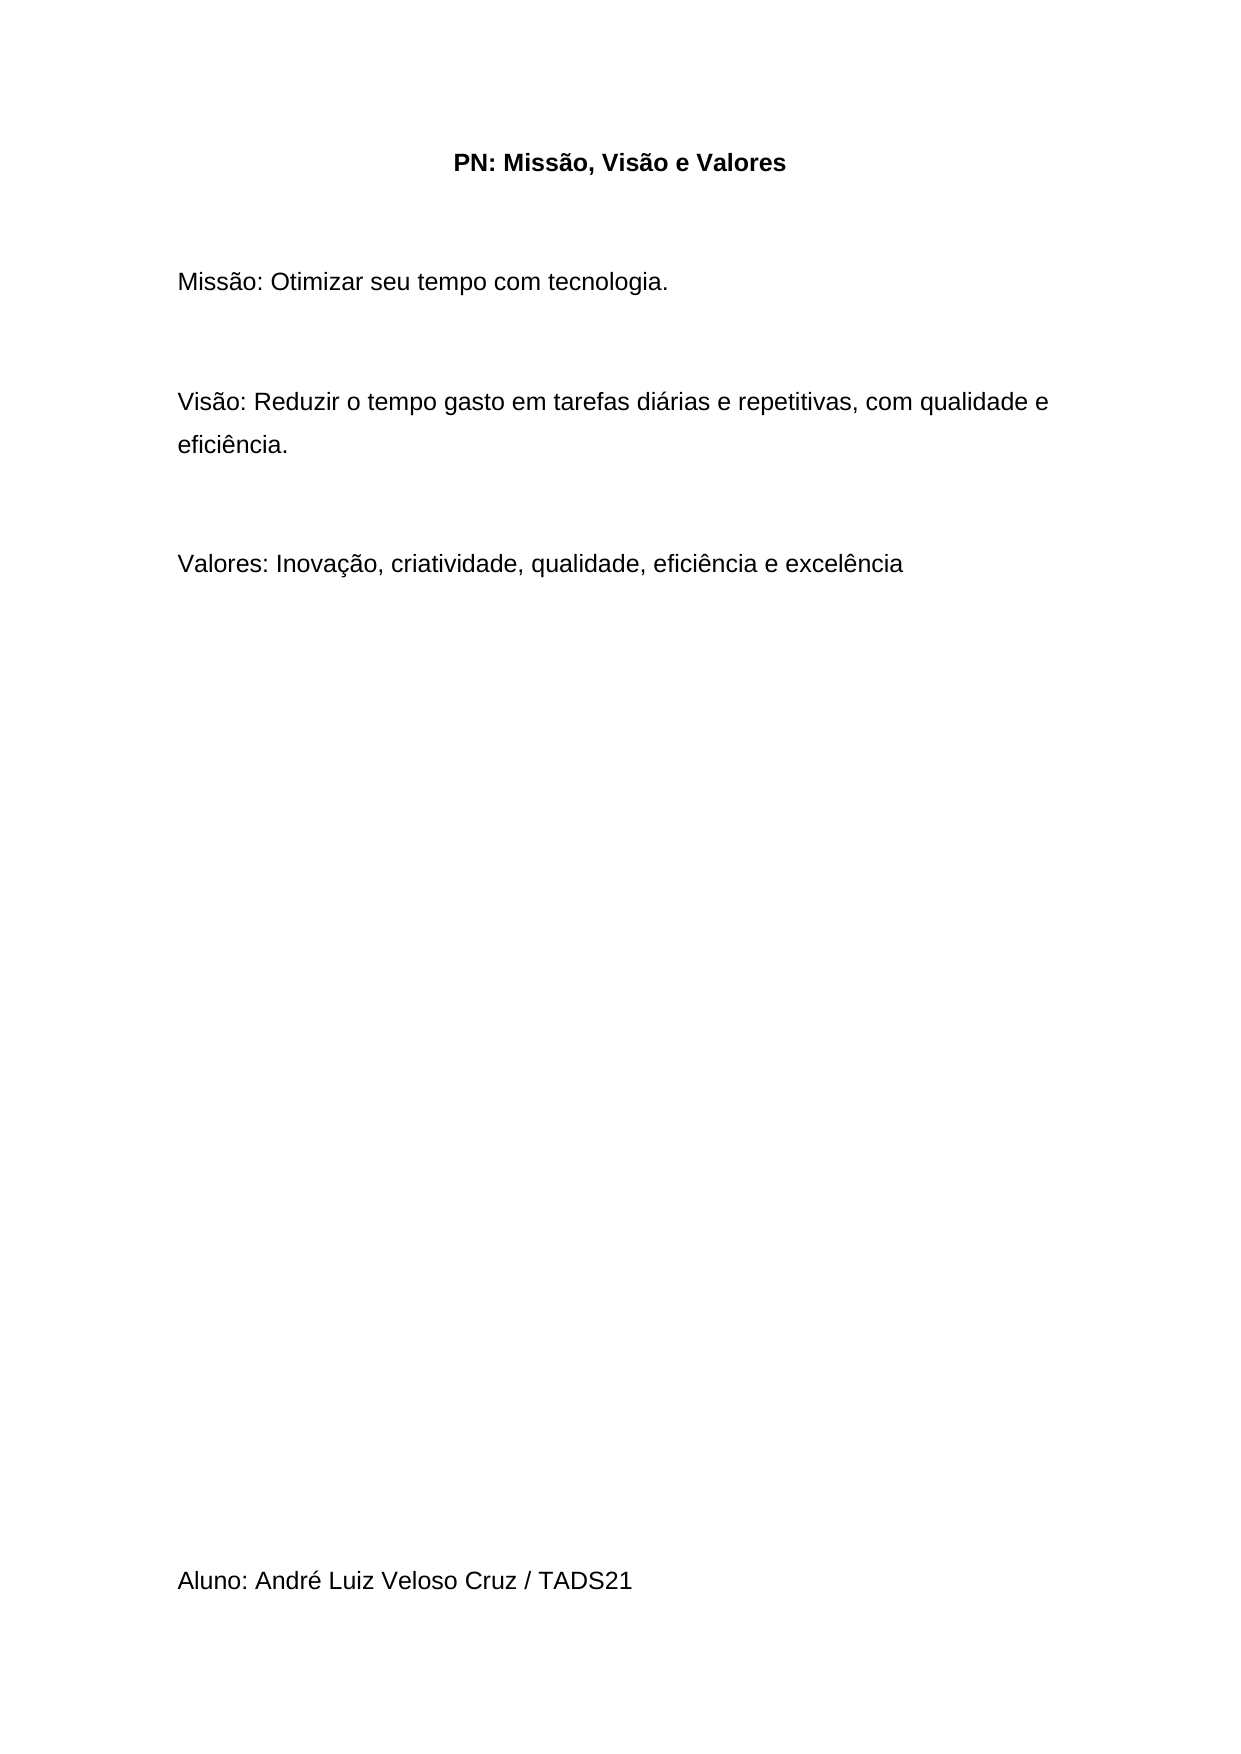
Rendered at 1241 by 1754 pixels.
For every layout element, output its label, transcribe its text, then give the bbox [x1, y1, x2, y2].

text Missão: Otimizar seu tempo com tecnologia. [177, 267, 1063, 296]
text Valores: Inovação, criatividade, qualidade, eficiência e excelência [177, 549, 1063, 578]
text Visão: Reduzir o tempo gasto em tarefas diárias e repetitivas, com qualidade e eficiência. [177, 387, 1063, 459]
text PN: Missão, Visão e Valores [177, 148, 1063, 176]
text Aluno: André Luiz Veloso Cruz / TADS21 [177, 1566, 1063, 1595]
